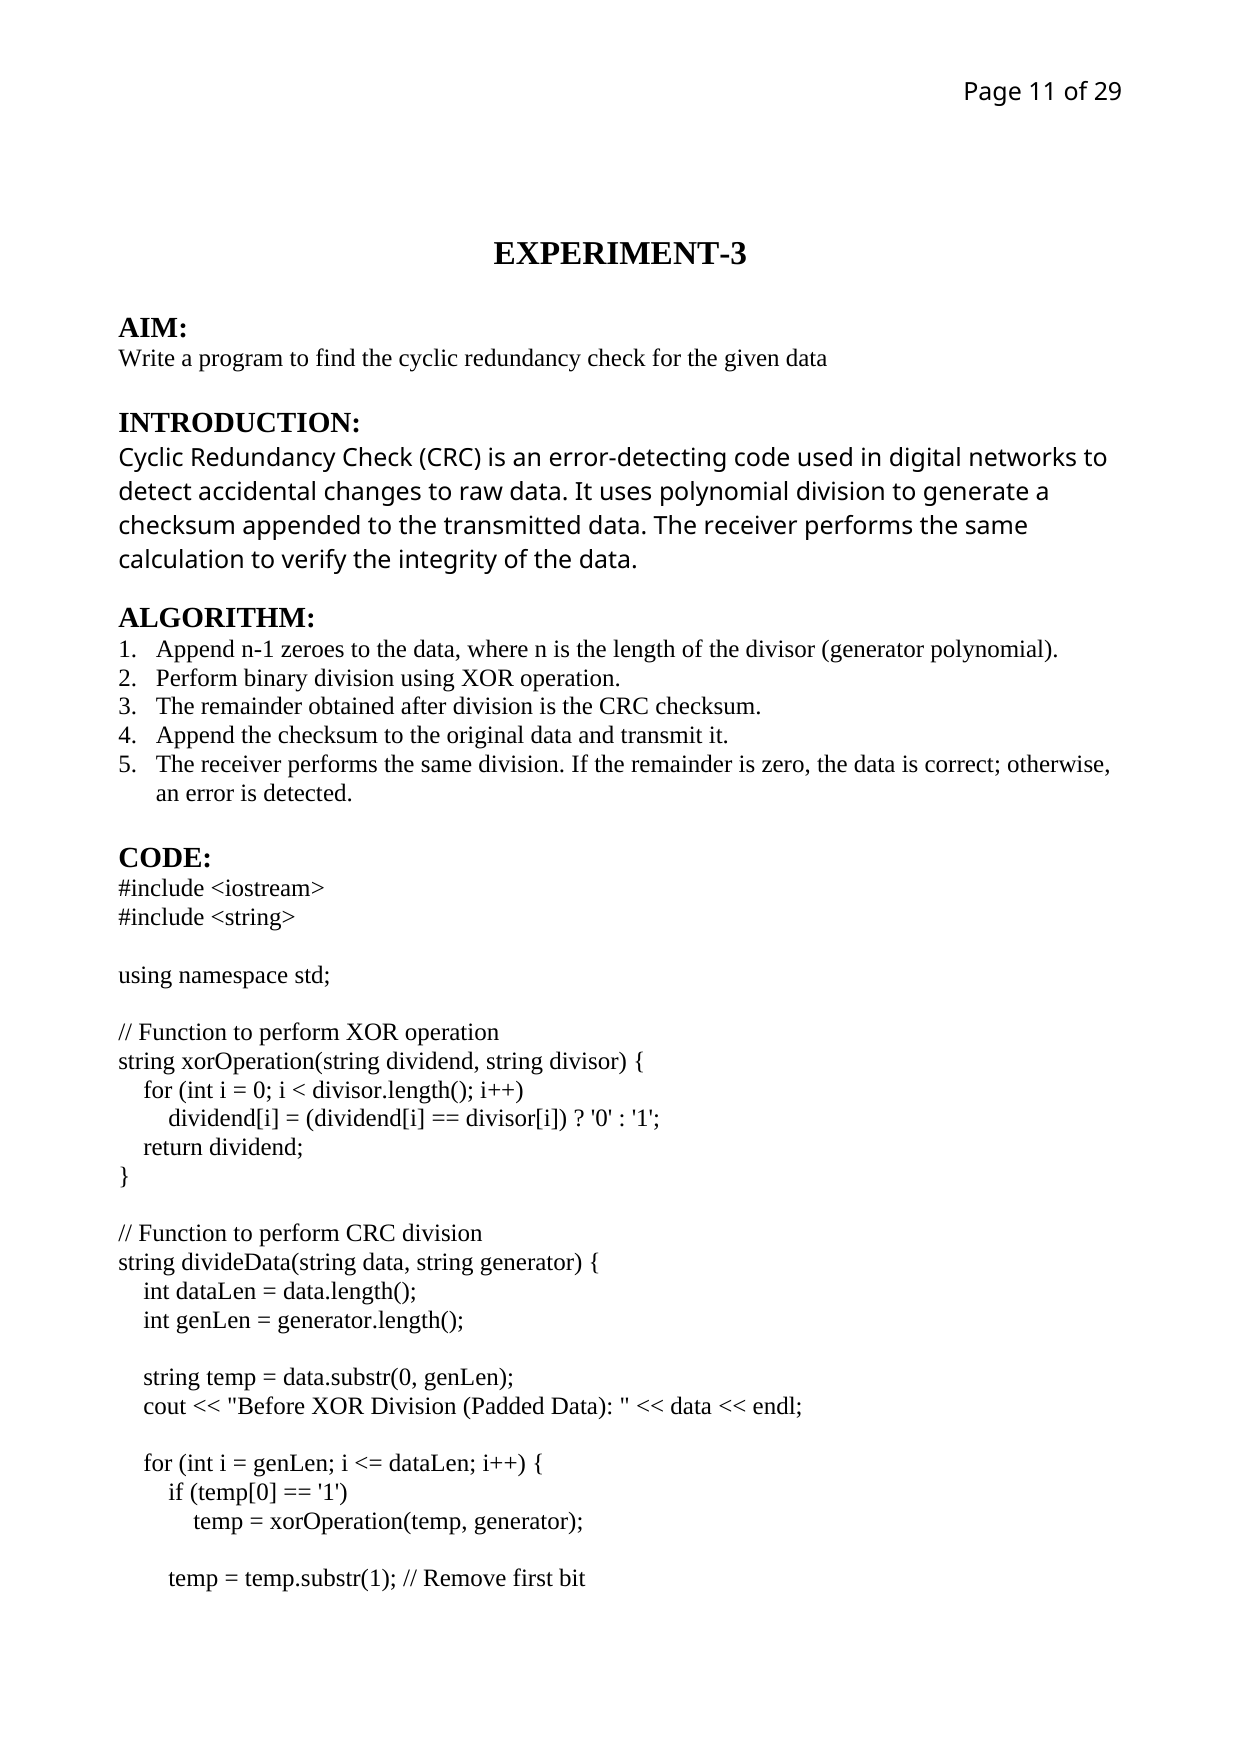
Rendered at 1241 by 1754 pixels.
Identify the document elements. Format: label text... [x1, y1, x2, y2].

text for (int i = 0; i < divisor.length(); i++) [118, 1075, 1122, 1103]
text #include <string> [118, 902, 1122, 931]
text CODE: [118, 840, 1122, 873]
text int genLen = generator.length(); [118, 1305, 1122, 1333]
text cout << "Before XOR Division (Padded Data): " << data << endl; [118, 1391, 1122, 1420]
text EXPERIMENT-3 [118, 233, 1122, 271]
text temp = xorOperation(temp, generator); [118, 1506, 1122, 1535]
text } [118, 1161, 1122, 1190]
list Append n-1 zeroes to the data, where n is the length of the divisor (generator polynomial). [118, 634, 1122, 663]
text if (temp[0] == '1') [118, 1477, 1122, 1506]
list The remainder obtained after division is the CRC checksum. [118, 691, 1122, 720]
list Append the checksum to the original data and transmit it. [118, 720, 1122, 749]
text Write a program to find the cyclic redundancy check for the given data [118, 343, 1122, 372]
text // Function to perform XOR operation [118, 1017, 1122, 1046]
list Perform binary division using XOR operation. [118, 663, 1122, 691]
text string temp = data.substr(0, genLen); [118, 1362, 1122, 1391]
list The receiver performs the same division. If the remainder is zero, the data is correct; otherwise, an error is detected. [118, 749, 1122, 806]
text AIM: [118, 310, 1122, 343]
text string divideData(string data, string generator) { [118, 1247, 1122, 1276]
text INTRODUCTION: [118, 406, 1122, 439]
text dividend[i] = (dividend[i] == divisor[i]) ? '0' : '1'; [118, 1103, 1122, 1132]
text string xorOperation(string dividend, string divisor) { [118, 1046, 1122, 1075]
text temp = temp.substr(1); // Remove first bit [118, 1563, 1122, 1592]
text // Function to perform CRC division [118, 1218, 1122, 1247]
text for (int i = genLen; i <= dataLen; i++) { [118, 1448, 1122, 1477]
text Cyclic Redundancy Check (CRC) is an error-detecting code used in digital networks to detect accidental changes to raw data. It uses polynomial division to generate a checksum appended to the transmitted data. The receiver performs the same calculation to verify the integrity of the data. [118, 439, 1122, 575]
text using namespace std; [118, 960, 1122, 988]
text int dataLen = data.length(); [118, 1276, 1122, 1305]
text return dividend; [118, 1132, 1122, 1161]
text ALGORITHM: [118, 600, 1122, 634]
text #include <iostream> [118, 873, 1122, 902]
